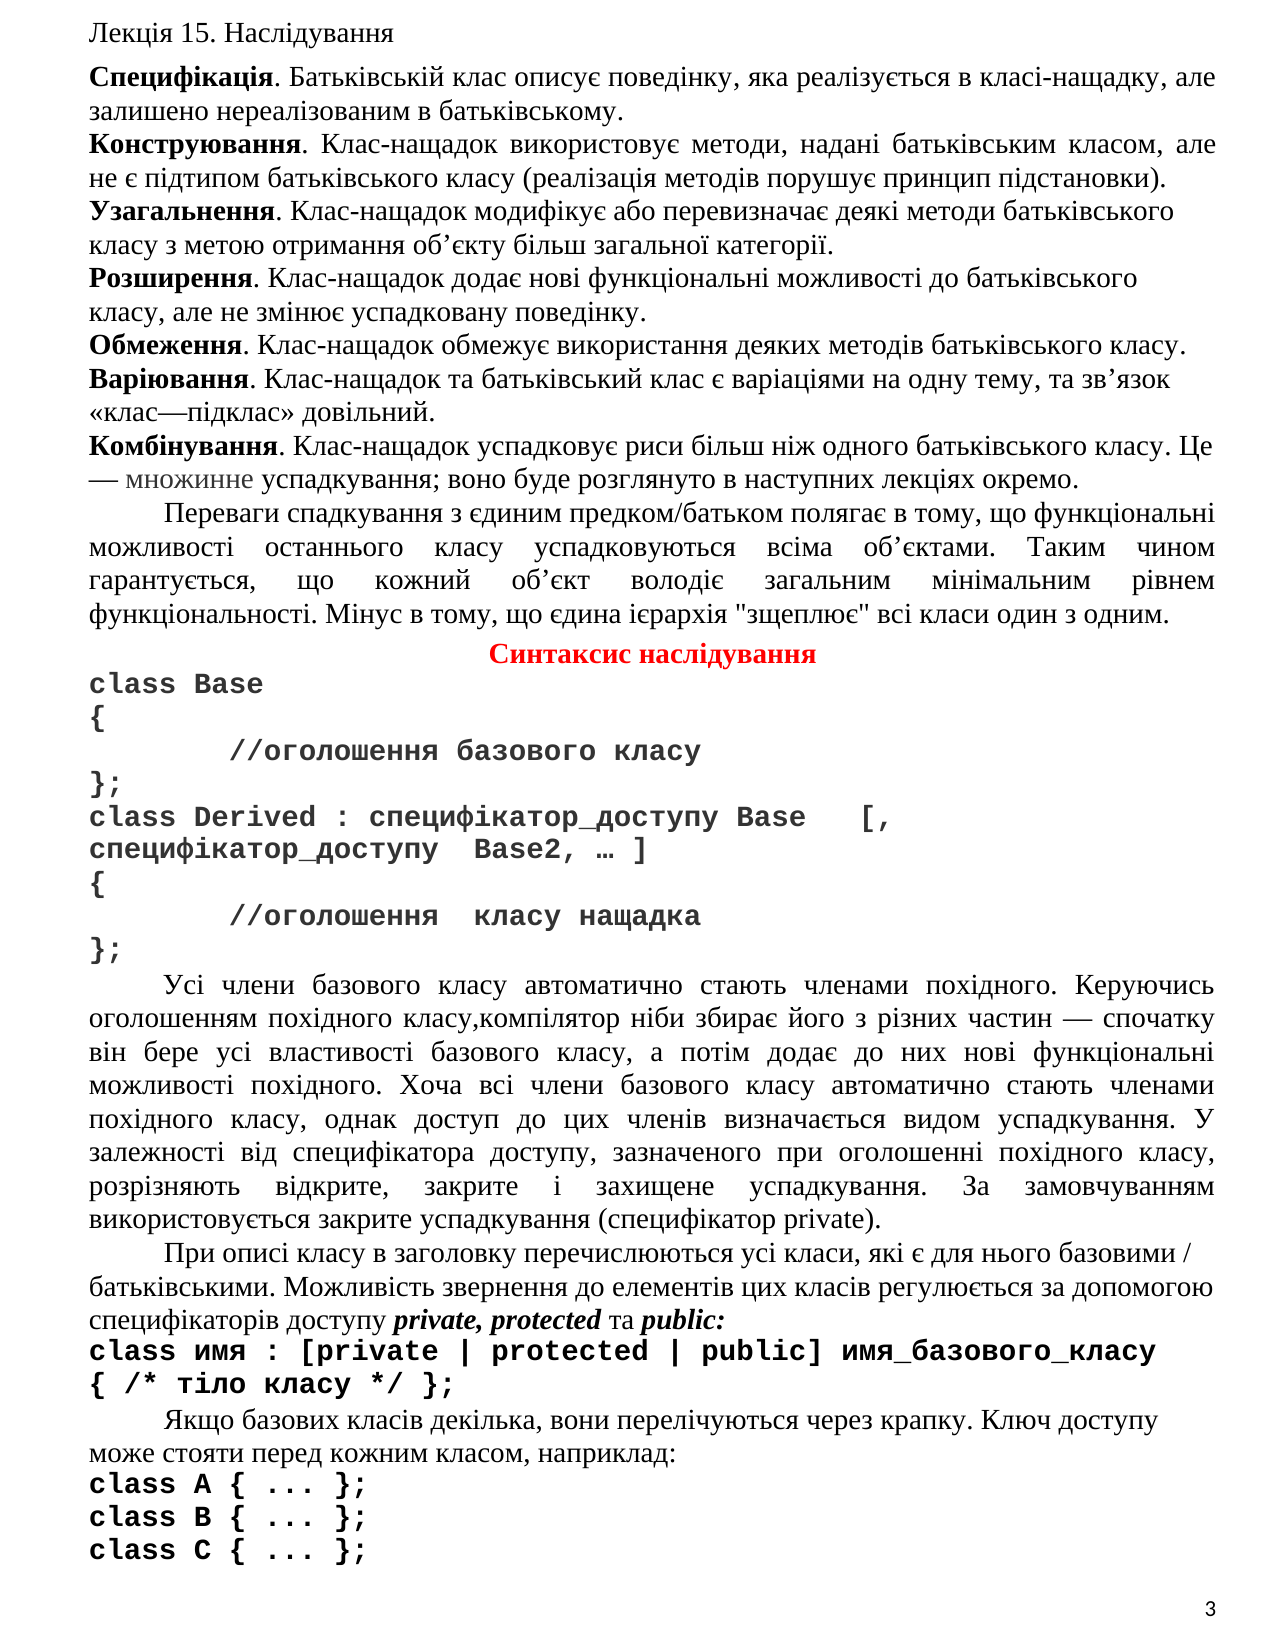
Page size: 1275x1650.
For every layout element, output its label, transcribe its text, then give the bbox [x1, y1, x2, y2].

text Переваги спадкування з єдиним предком/батьком полягає в тому, що функціональні можливості останнього класу успадковуються всіма об’єктами. Таким чином гарантується, що кожний об’єкт володіє загальним мінімальним рівнем функціональності. Мінус в тому, що єдина ієрархія "зщеплює" всі класи один з одним. [89, 495, 1216, 629]
text Розширення. Клас-нащадок додає нові функціональні можливості до батьківського класу, але не змінює успадковану поведінку. [89, 260, 1216, 327]
text Усі члени базового класу автоматично стають членами похідного. Керуючись оголошенням похідного класу,компілятор ніби збирає його з різних частин — спочатку він бере усі властивості базового класу, а потім додає до них нові функціональні можливості похідного. Хоча всі члени базового класу автоматично стають членами похідного класу, однак доступ до цих членів визначається видом успадкування. У залежності від специфікатора доступу, зазначеного при оголошенні похідного класу, розрізняють відкрите, закрите і захищене успадкування. За замовчуванням використовується закрите успадкування (специфікатор private). [89, 967, 1216, 1235]
text class Derived : специфікатор_доступу Base [, специфікатор_доступу Base2, … ] [89, 802, 1216, 868]
text class А { ... }; [89, 1469, 1216, 1502]
text //оголошення класу нащадка [89, 901, 1216, 934]
text class С { ... }; [89, 1535, 1216, 1568]
text Обмеження. Клас-нащадок обмежує використання деяких методів батьківського класу. [89, 327, 1216, 361]
text { /* тіло класу */ }; [89, 1369, 1216, 1402]
text { [89, 868, 1216, 901]
text //оголошення базового класу [89, 736, 1216, 769]
text При описі класу в заголовку перечислюються усі класи, які є для нього базовими / батьківськими. Можливість звернення до елементів цих класів регулюється за допомогою специфікаторів доступу private, protected та public: [89, 1235, 1216, 1336]
text }; [89, 934, 1216, 967]
text Комбінування. Клас-нащадок успадковує риси більш ніж одного батьківського класу. Це — множинне успадкування; воно буде розглянуто в наступних лекціях окремо. [89, 428, 1216, 495]
text Конструювання. Клас-нащадок використовує методи, надані батьківським класом, але не є підтипом батьківського класу (реалізація методів порушує принцип підстановки). [89, 126, 1216, 193]
text class Base [89, 669, 1216, 703]
text class В { ... }; [89, 1502, 1216, 1535]
text Узагальнення. Клас-нащадок модифікує або перевизначає деякі методи батьківського класу з метою отримання об’єкту більш загальної категорії. [89, 193, 1216, 260]
text Синтаксис наслідування [89, 629, 1216, 669]
text Специфікація. Батьківській клас описує поведінку, яка реалізується в класі-нащадку, але залишено нереалізованим в батьківському. [89, 59, 1216, 126]
text class имя : [private | protected | public] имя_базового_класу [89, 1336, 1216, 1369]
text { [89, 703, 1216, 736]
text Варіювання. Клас-нащадок та батьківський клас є варіаціями на одну тему, та зв’язок «клас—підклас» довільний. [89, 361, 1216, 428]
text }; [89, 769, 1216, 802]
text Якщо базових класів декілька, вони перелічуються через крапку. Ключ доступу може стояти перед кожним класом, наприклад: [89, 1402, 1216, 1469]
